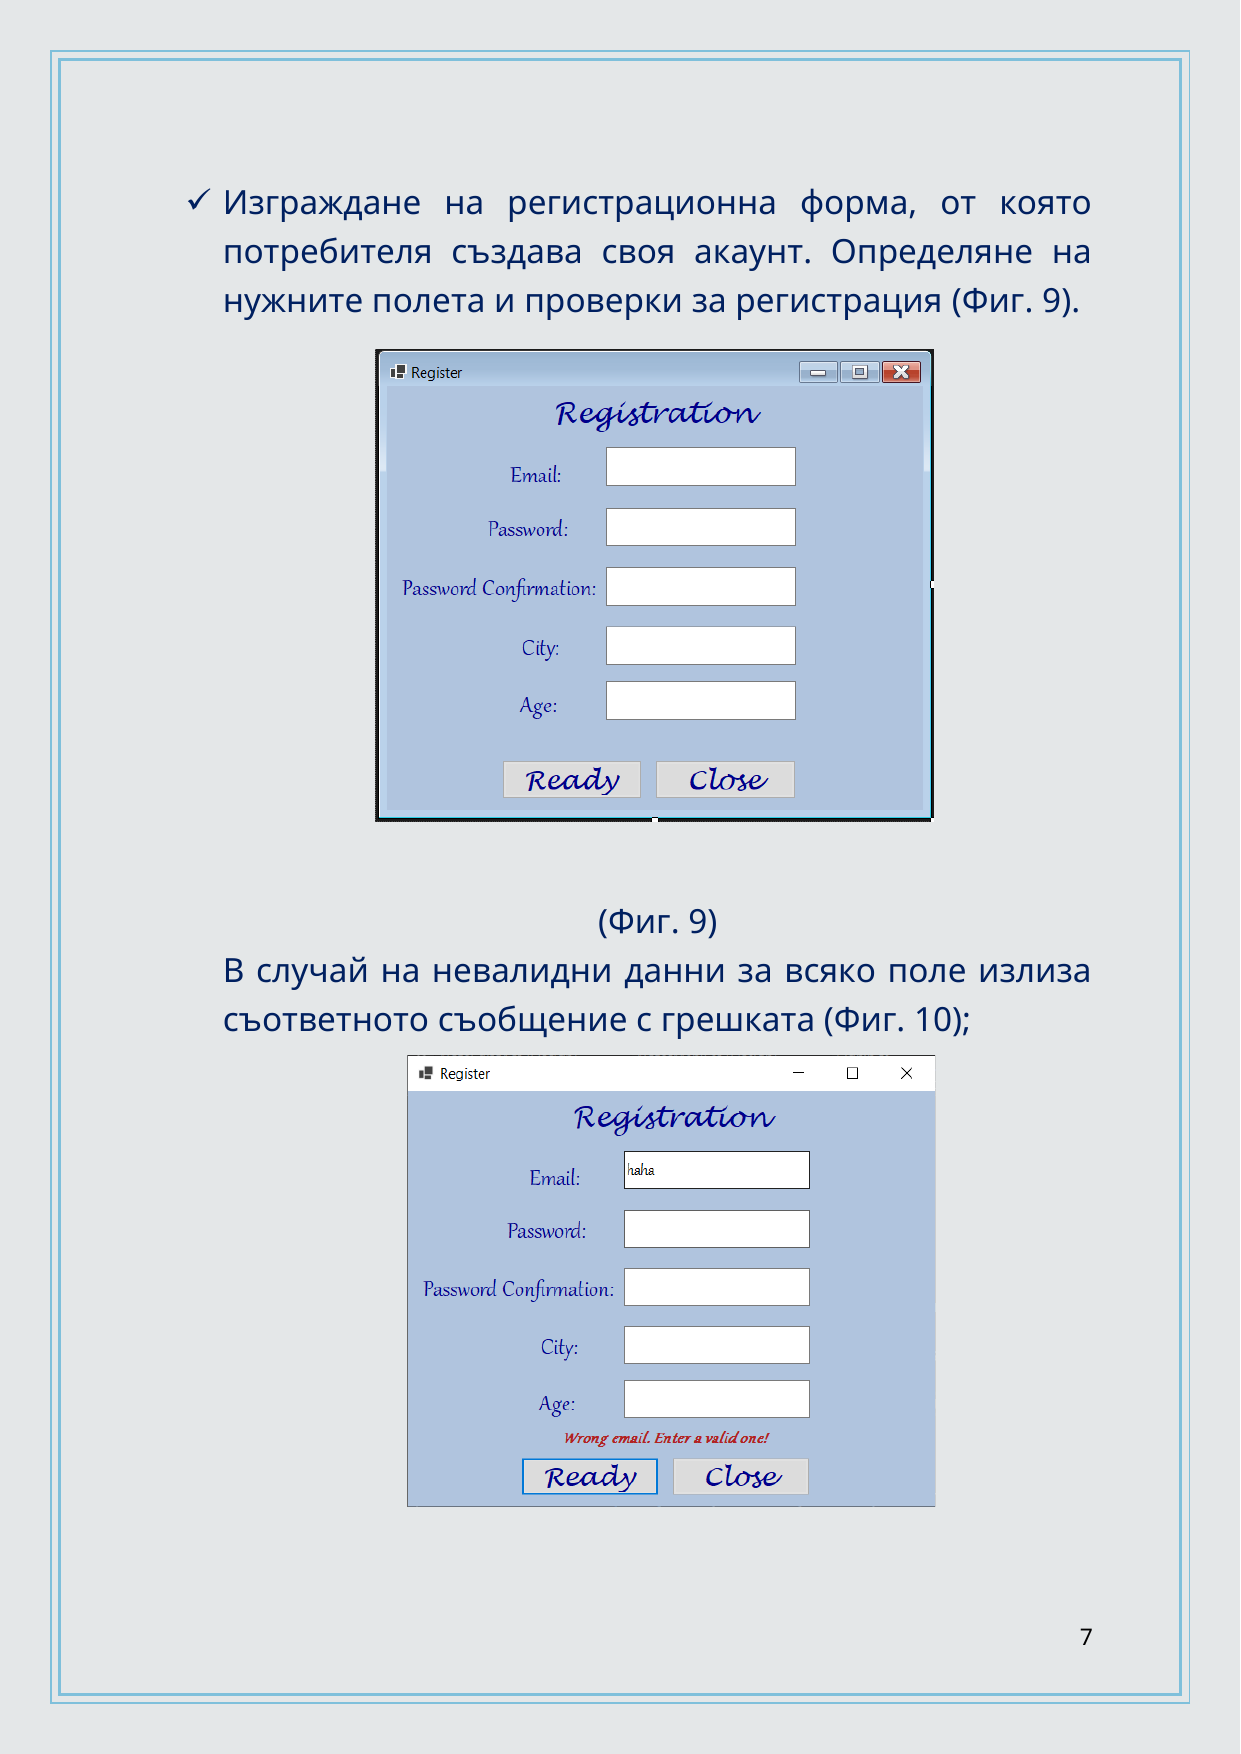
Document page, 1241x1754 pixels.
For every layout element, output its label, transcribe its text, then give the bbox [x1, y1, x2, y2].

picture [375, 349, 934, 822]
list В случай на невалидни данни за всяко поле излиза съответното съобщение с грешката (Фиг. 10); [223, 946, 1093, 1041]
picture [407, 1055, 936, 1507]
list (Фиг. 9) [223, 897, 1093, 943]
list Изграждане на регистрационна форма, от която потребителя създава своя акаунт. Определяне на нужните полета и проверки за регистрация (Фиг. 9). [185, 179, 1093, 322]
